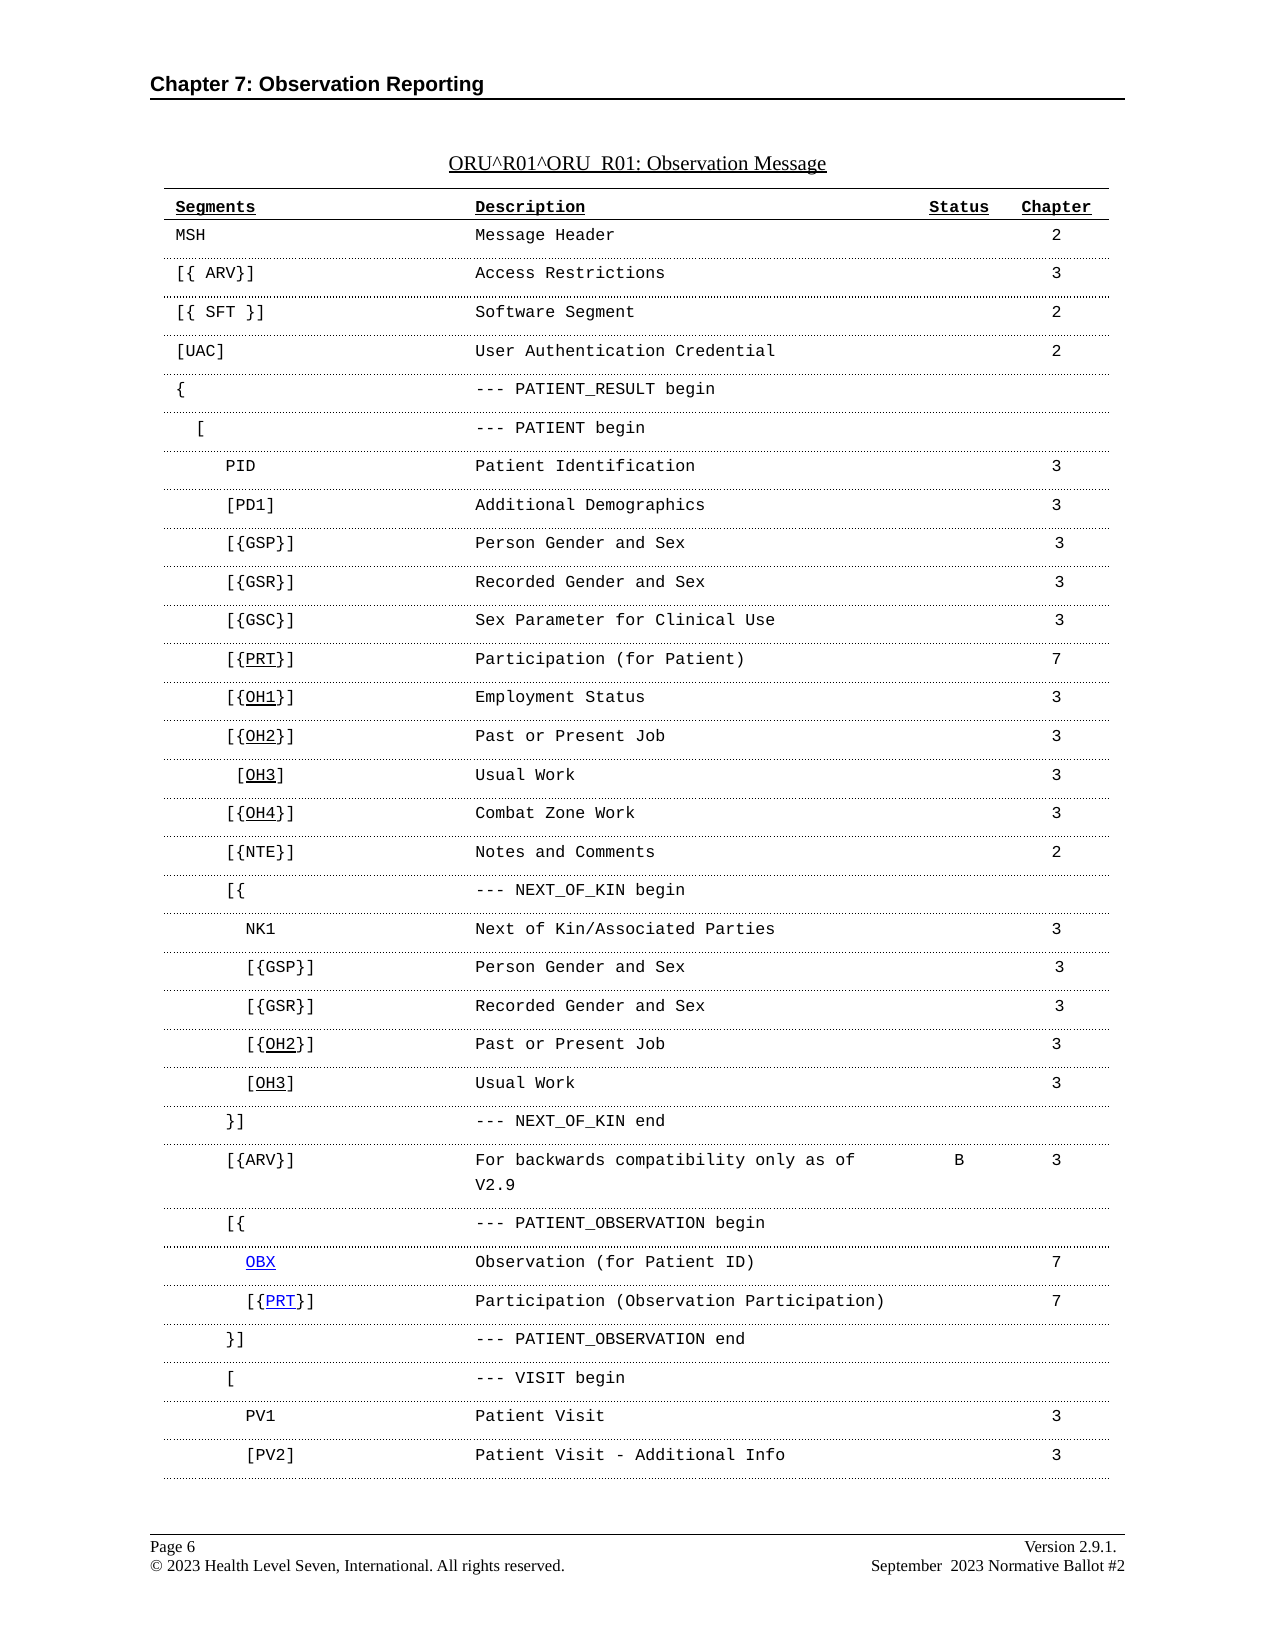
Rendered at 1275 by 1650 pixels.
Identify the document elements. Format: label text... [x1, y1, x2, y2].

table_cell [{ [164, 875, 464, 913]
table_cell 7 [1004, 1285, 1109, 1323]
table_cell 3 [1004, 682, 1109, 720]
table_cell [914, 528, 1008, 566]
table_cell Participation (for Patient) [464, 643, 914, 682]
table_cell [{ ARV}] [164, 258, 464, 296]
table_cell 3 [1008, 528, 1111, 566]
table_header Segments [164, 189, 464, 219]
table_cell Sex Parameter for Clinical Use [464, 605, 914, 643]
table_cell [PD1] [164, 489, 464, 528]
table_cell --- PATIENT_RESULT begin [464, 374, 914, 412]
table_cell --- PATIENT_OBSERVATION begin [464, 1208, 914, 1246]
table_cell 3 [1004, 258, 1109, 296]
table_cell 3 [1004, 1439, 1109, 1478]
table_cell 7 [1004, 643, 1109, 682]
table_cell [{OH4}] [164, 798, 464, 836]
table_cell 2 [1004, 296, 1109, 335]
table_cell [PV2] [164, 1439, 464, 1478]
table_cell [{ [164, 1208, 464, 1246]
table_cell [914, 875, 1004, 913]
table_cell [{ARV}] [164, 1144, 464, 1208]
table_cell [914, 720, 1004, 759]
table_cell 2 [1004, 220, 1109, 258]
table_cell PV1 [164, 1401, 464, 1439]
table_cell Person Gender and Sex [464, 952, 914, 990]
table_cell [{OH1}] [164, 682, 464, 720]
table_cell [ [164, 1362, 464, 1401]
table_cell [914, 1285, 1004, 1323]
table_cell User Authentication Credential [464, 335, 914, 373]
table_cell [914, 1246, 1004, 1285]
table_cell Participation (Observation Participation) [464, 1285, 914, 1323]
table_cell [{OH2}] [164, 720, 464, 759]
table_cell Recorded Gender and Sex [464, 566, 914, 605]
table_cell [914, 220, 1004, 258]
table_cell { [164, 374, 464, 412]
table_header Description [464, 189, 914, 219]
table_cell [1004, 412, 1109, 451]
table_cell Notes and Comments [464, 836, 914, 874]
table_cell [914, 566, 1008, 605]
table_cell 3 [1008, 566, 1111, 605]
table_cell [{NTE}] [164, 836, 464, 874]
table_cell 2 [1004, 335, 1109, 373]
table_cell --- VISIT begin [464, 1362, 914, 1401]
table_cell 3 [1008, 990, 1111, 1029]
table_cell [914, 296, 1004, 335]
text ORU^R01^ORU_R01: Observation Message [150, 150, 1125, 175]
table_cell 3 [1004, 489, 1109, 528]
table_cell Past or Present Job [464, 1029, 914, 1067]
table_cell 3 [1008, 605, 1111, 643]
table_cell 3 [1004, 1144, 1109, 1208]
table_cell Past or Present Job [464, 720, 914, 759]
table_cell B [914, 1144, 1004, 1208]
table_cell --- NEXT_OF_KIN begin [464, 875, 914, 913]
table_cell Combat Zone Work [464, 798, 914, 836]
table_cell [{OH2}] [164, 1029, 464, 1067]
table_cell [1004, 1106, 1109, 1144]
table_cell [914, 258, 1004, 296]
table_cell [1004, 1362, 1109, 1401]
table_cell --- PATIENT begin [464, 412, 914, 451]
table_cell [914, 990, 1008, 1029]
table_cell 3 [1004, 913, 1109, 952]
table_cell [914, 798, 1004, 836]
table_cell [UAC] [164, 335, 464, 373]
table_cell Message Header [464, 220, 914, 258]
table_cell [914, 759, 1004, 797]
table_cell Person Gender and Sex [464, 528, 914, 566]
table_cell 3 [1008, 952, 1111, 990]
table_cell 3 [1004, 1067, 1109, 1106]
table_cell 3 [1004, 798, 1109, 836]
table_cell [{GSP}] [164, 952, 464, 990]
table_cell 3 [1004, 759, 1109, 797]
table_cell [914, 643, 1004, 682]
table_cell [914, 1324, 1004, 1362]
table_cell [1004, 875, 1109, 913]
table_cell [914, 952, 1008, 990]
table_cell NK1 [164, 913, 464, 952]
table_cell PID [164, 451, 464, 489]
table_cell Employment Status [464, 682, 914, 720]
table_cell OBX [164, 1246, 464, 1285]
table_cell Usual Work [464, 759, 914, 797]
table_cell Software Segment [464, 296, 914, 335]
table_cell 7 [1004, 1246, 1109, 1285]
table_cell 3 [1004, 720, 1109, 759]
table_cell [914, 682, 1004, 720]
table_cell Patient Visit - Additional Info [464, 1439, 914, 1478]
table_cell [914, 1106, 1004, 1144]
table_header Chapter [1004, 189, 1109, 219]
table_cell Additional Demographics [464, 489, 914, 528]
table_cell [{PRT}] [164, 643, 464, 682]
table_cell [{PRT}] [164, 1285, 464, 1323]
table_cell [914, 1362, 1004, 1401]
table_cell 2 [1004, 836, 1109, 874]
table_cell [914, 374, 1004, 412]
table_cell [1004, 374, 1109, 412]
table_cell [914, 913, 1004, 952]
table_cell --- NEXT_OF_KIN end [464, 1106, 914, 1144]
table_cell [OH3] [164, 1067, 464, 1106]
table_cell [{GSR}] [164, 566, 464, 605]
table_cell MSH [164, 220, 464, 258]
table_cell }] [164, 1106, 464, 1144]
table_cell [{GSP}] [164, 528, 464, 566]
table_cell [914, 1401, 1004, 1439]
table_cell --- PATIENT_OBSERVATION end [464, 1324, 914, 1362]
table_cell Access Restrictions [464, 258, 914, 296]
table_cell Recorded Gender and Sex [464, 990, 914, 1029]
table_cell [914, 489, 1004, 528]
table_header Status [914, 189, 1004, 219]
table_cell [{ SFT }] [164, 296, 464, 335]
table_cell [914, 335, 1004, 373]
table_cell 3 [1004, 451, 1109, 489]
table_cell 3 [1004, 1401, 1109, 1439]
table_cell Patient Visit [464, 1401, 914, 1439]
table_cell [914, 451, 1004, 489]
table_cell }] [164, 1324, 464, 1362]
table_cell [{GSR}] [164, 990, 464, 1029]
table_cell [914, 1439, 1004, 1478]
table_cell [1004, 1324, 1109, 1362]
table_cell Next of Kin/Associated Parties [464, 913, 914, 952]
table_cell [1004, 1208, 1109, 1246]
table_cell Patient Identification [464, 451, 914, 489]
table_cell [914, 412, 1004, 451]
table_cell [914, 1067, 1004, 1106]
table_cell [OH3] [164, 759, 464, 797]
table_cell [914, 1029, 1004, 1067]
table_cell [914, 605, 1008, 643]
table_cell For backwards compatibility only as of V2.9 [464, 1144, 914, 1208]
table_cell [{GSC}] [164, 605, 464, 643]
table_cell [ [164, 412, 464, 451]
table_cell Observation (for Patient ID) [464, 1246, 914, 1285]
table_cell Usual Work [464, 1067, 914, 1106]
table_cell [914, 1208, 1004, 1246]
table_cell 3 [1004, 1029, 1109, 1067]
table_cell [914, 836, 1004, 874]
